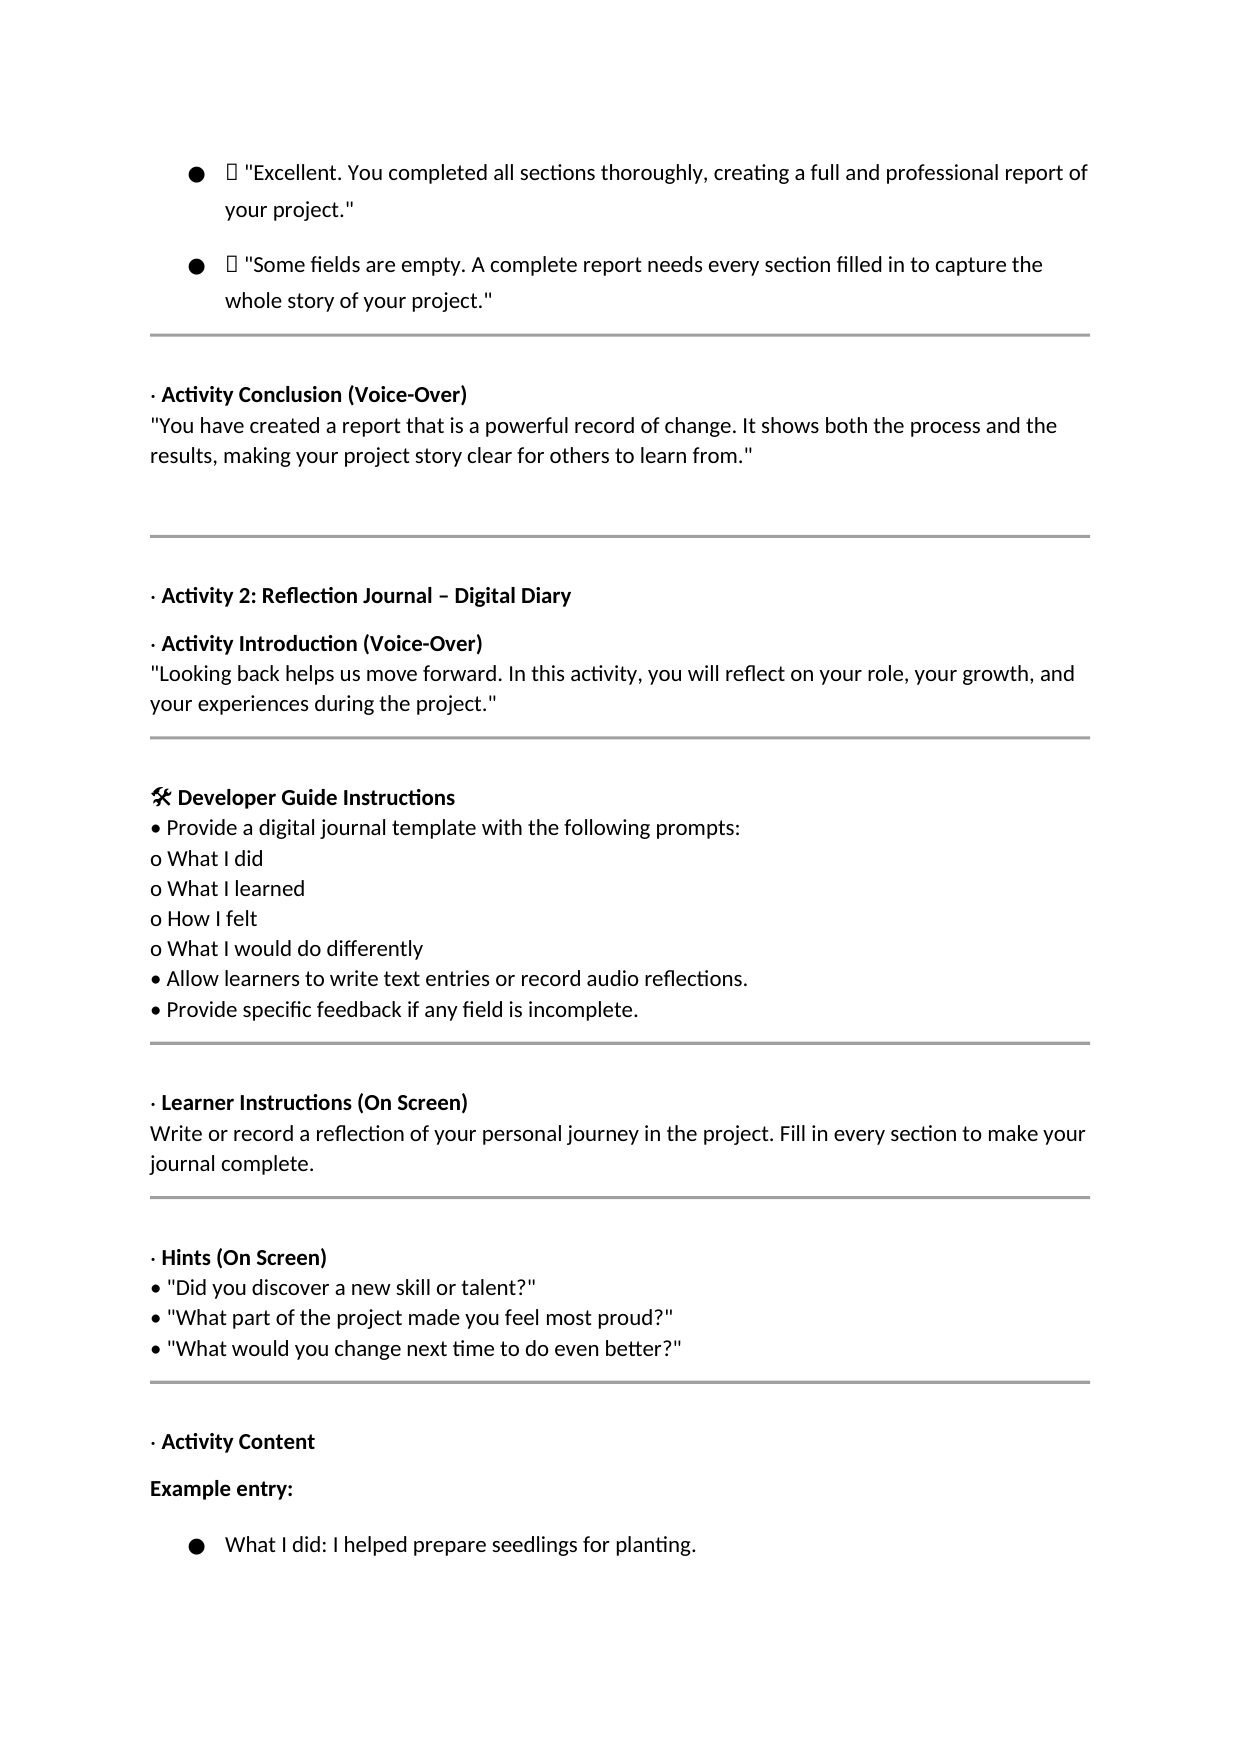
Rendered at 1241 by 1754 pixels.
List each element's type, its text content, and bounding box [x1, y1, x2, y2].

list "Some fields are empty. A complete report needs every section filled in to capture the whole story of your project." [187, 242, 1090, 315]
text 📓 Activity 2: Reflection Journal – Digital Diary [150, 582, 1090, 610]
text 🔚 Activity Conclusion (Voice-Over) "You have created a report that is a powerful record of change. It shows both the process and the results, making your project story clear for others to learn from." [150, 380, 1090, 469]
text 💡 Hints (On Screen) • "Did you discover a new skill or talent?" • "What part of the project made you feel most proud?" • "What would you change next time to do even better?" [150, 1243, 1090, 1362]
text 🎯 Activity Introduction (Voice-Over) "Looking back helps us move forward. In this activity, you will reflect on your role, your growth, and your experiences during the project." [150, 629, 1090, 717]
text 🛠️ Developer Guide Instructions • Provide a digital journal template with the following prompts: o What I did o What I learned o How I felt o What I would do differently • Allow learners to write text entries or record audio reflections. • Provide specific feedback if any field is incomplete. [150, 783, 1090, 1023]
list What I did: I helped prepare seedlings for planting. [187, 1521, 1090, 1564]
text Example entry: [150, 1474, 1090, 1503]
list "Excellent. You completed all sections thoroughly, creating a full and professional report of your project." [187, 150, 1090, 223]
text 📱 Learner Instructions (On Screen) Write or record a reflection of your personal journey in the project. Fill in every section to make your journal complete. [150, 1088, 1090, 1177]
text 🧱 Activity Content [150, 1427, 1090, 1456]
